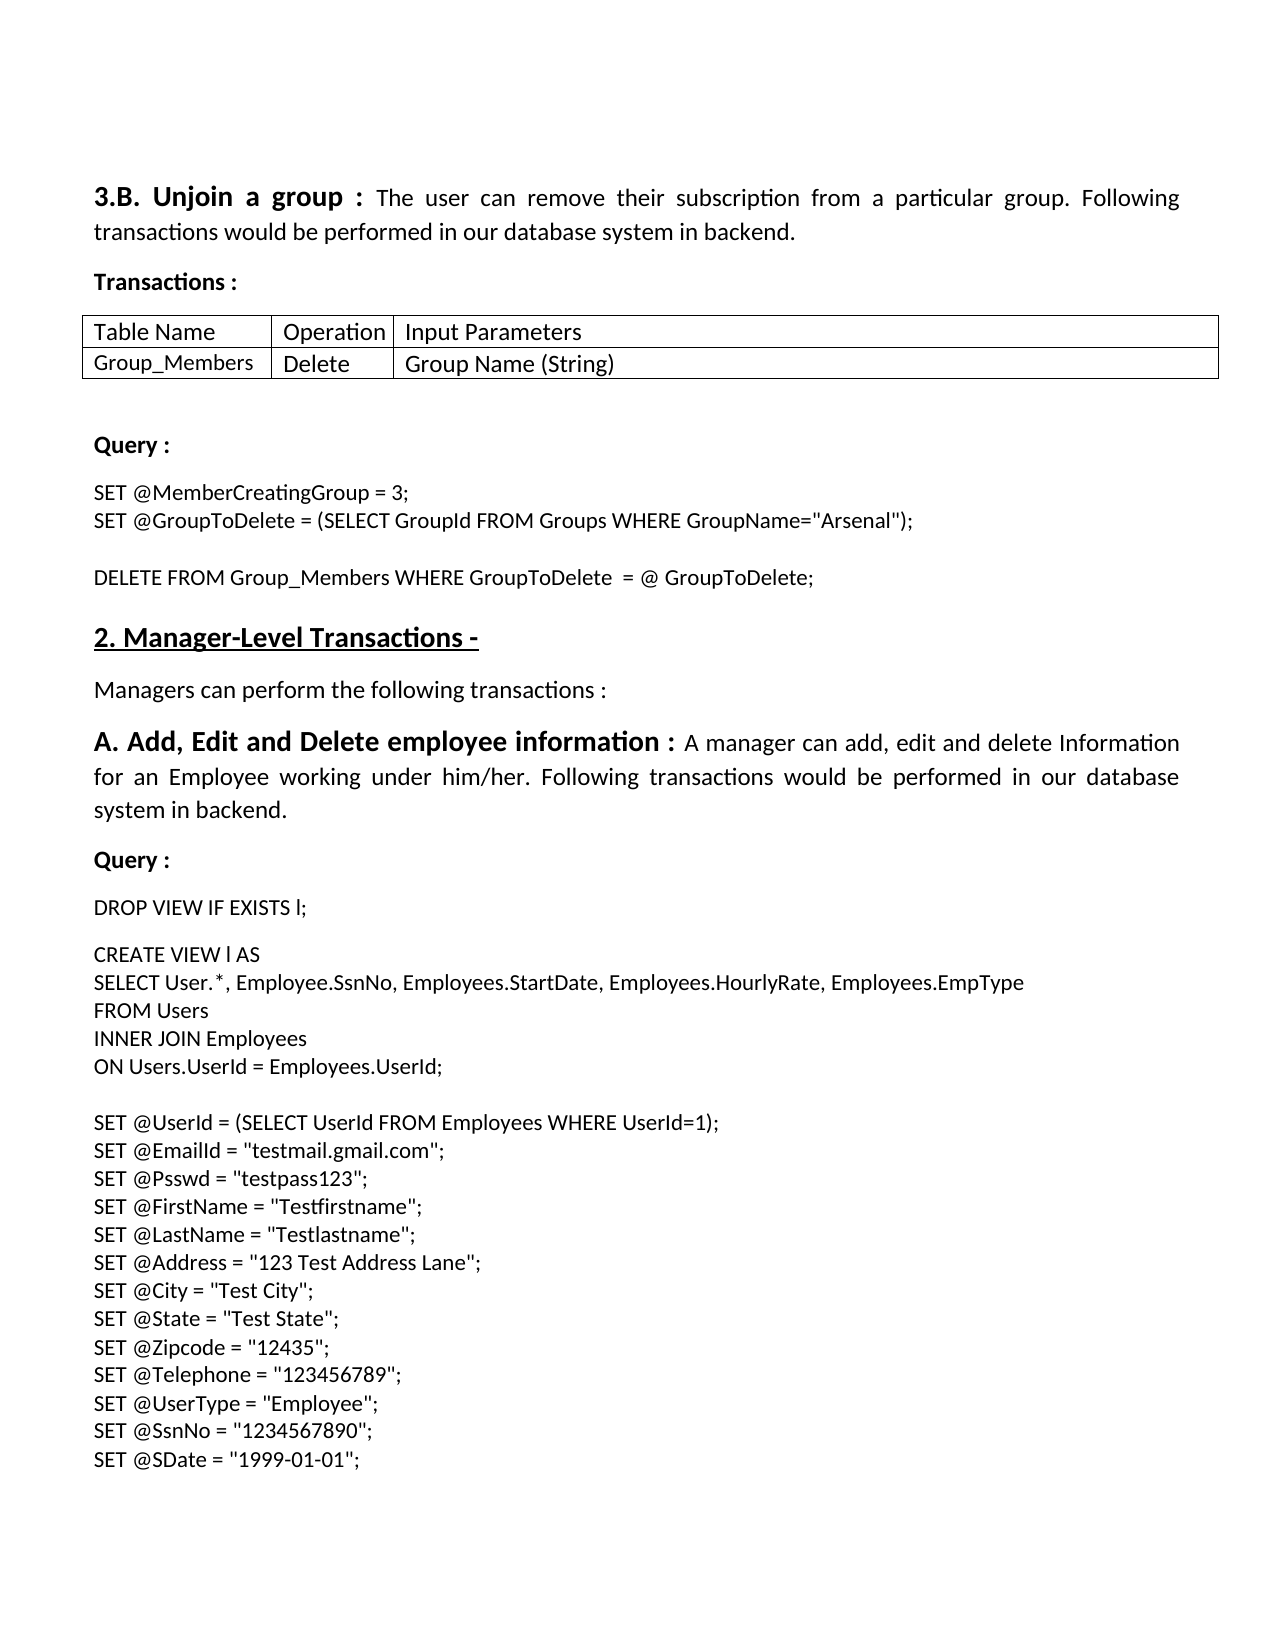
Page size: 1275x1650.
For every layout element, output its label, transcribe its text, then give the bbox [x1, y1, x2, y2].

text SET @Zipcode = "12435"; [94, 1333, 1181, 1361]
text SET @GroupToDelete = (SELECT GroupId FROM Groups WHERE GroupName="Arsenal"); [94, 507, 1181, 534]
table_header Table Name [83, 316, 271, 347]
table_cell Delete [272, 348, 393, 378]
text SET @UserType = "Employee"; [94, 1389, 1181, 1417]
text Managers can perform the following transactions : [94, 674, 1181, 704]
text SET @SDate = "1999-01-01"; [94, 1445, 1181, 1473]
text SET @City = "Test City"; [94, 1277, 1181, 1304]
text DROP VIEW IF EXISTS l; [94, 893, 1181, 921]
text SET @SsnNo = "1234567890"; [94, 1417, 1181, 1445]
text INNER JOIN Employees [94, 1024, 1181, 1052]
text 2. Manager-Level Transactions - [94, 619, 1181, 654]
text 3.B. Unjoin a group : The user can remove their subscription from a particular group. Following transactions would be performed in our database system in backend. [94, 178, 1181, 247]
text A. Add, Edit and Delete employee information : A manager can add, edit and delete Information for an Employee working under him/her. Following transactions would be performed in our database system in backend. [94, 723, 1181, 825]
text SET @Telephone = "123456789"; [94, 1361, 1181, 1389]
table_header Operation [272, 316, 393, 347]
text CREATE VIEW l AS [94, 940, 1181, 968]
text SET @FirstName = "Testfirstname"; [94, 1192, 1181, 1221]
table_header Input Parameters [394, 316, 1218, 347]
text SET @UserId = (SELECT UserId FROM Employees WHERE UserId=1); [94, 1108, 1181, 1136]
text ON Users.UserId = Employees.UserId; [94, 1052, 1181, 1080]
text SELECT User.*, Employee.SsnNo, Employees.StartDate, Employees.HourlyRate, Employees.EmpType [94, 968, 1181, 996]
table_cell Group Name (String) [394, 348, 1218, 378]
text Transactions : [94, 266, 1181, 296]
text FROM Users [94, 996, 1181, 1024]
text SET @MemberCreatingGroup = 3; [94, 478, 1181, 507]
text Query : [94, 844, 1181, 874]
text Query : [94, 429, 1181, 459]
text DELETE FROM Group_Members WHERE GroupToDelete = @ GroupToDelete; [94, 563, 1181, 591]
text SET @State = "Test State"; [94, 1304, 1181, 1333]
text SET @LastName = "Testlastname"; [94, 1221, 1181, 1248]
text SET @Address = "123 Test Address Lane"; [94, 1248, 1181, 1277]
text SET @Psswd = "testpass123"; [94, 1164, 1181, 1192]
table_cell Group_Members [83, 348, 271, 378]
text SET @EmailId = "testmail.gmail.com"; [94, 1136, 1181, 1164]
